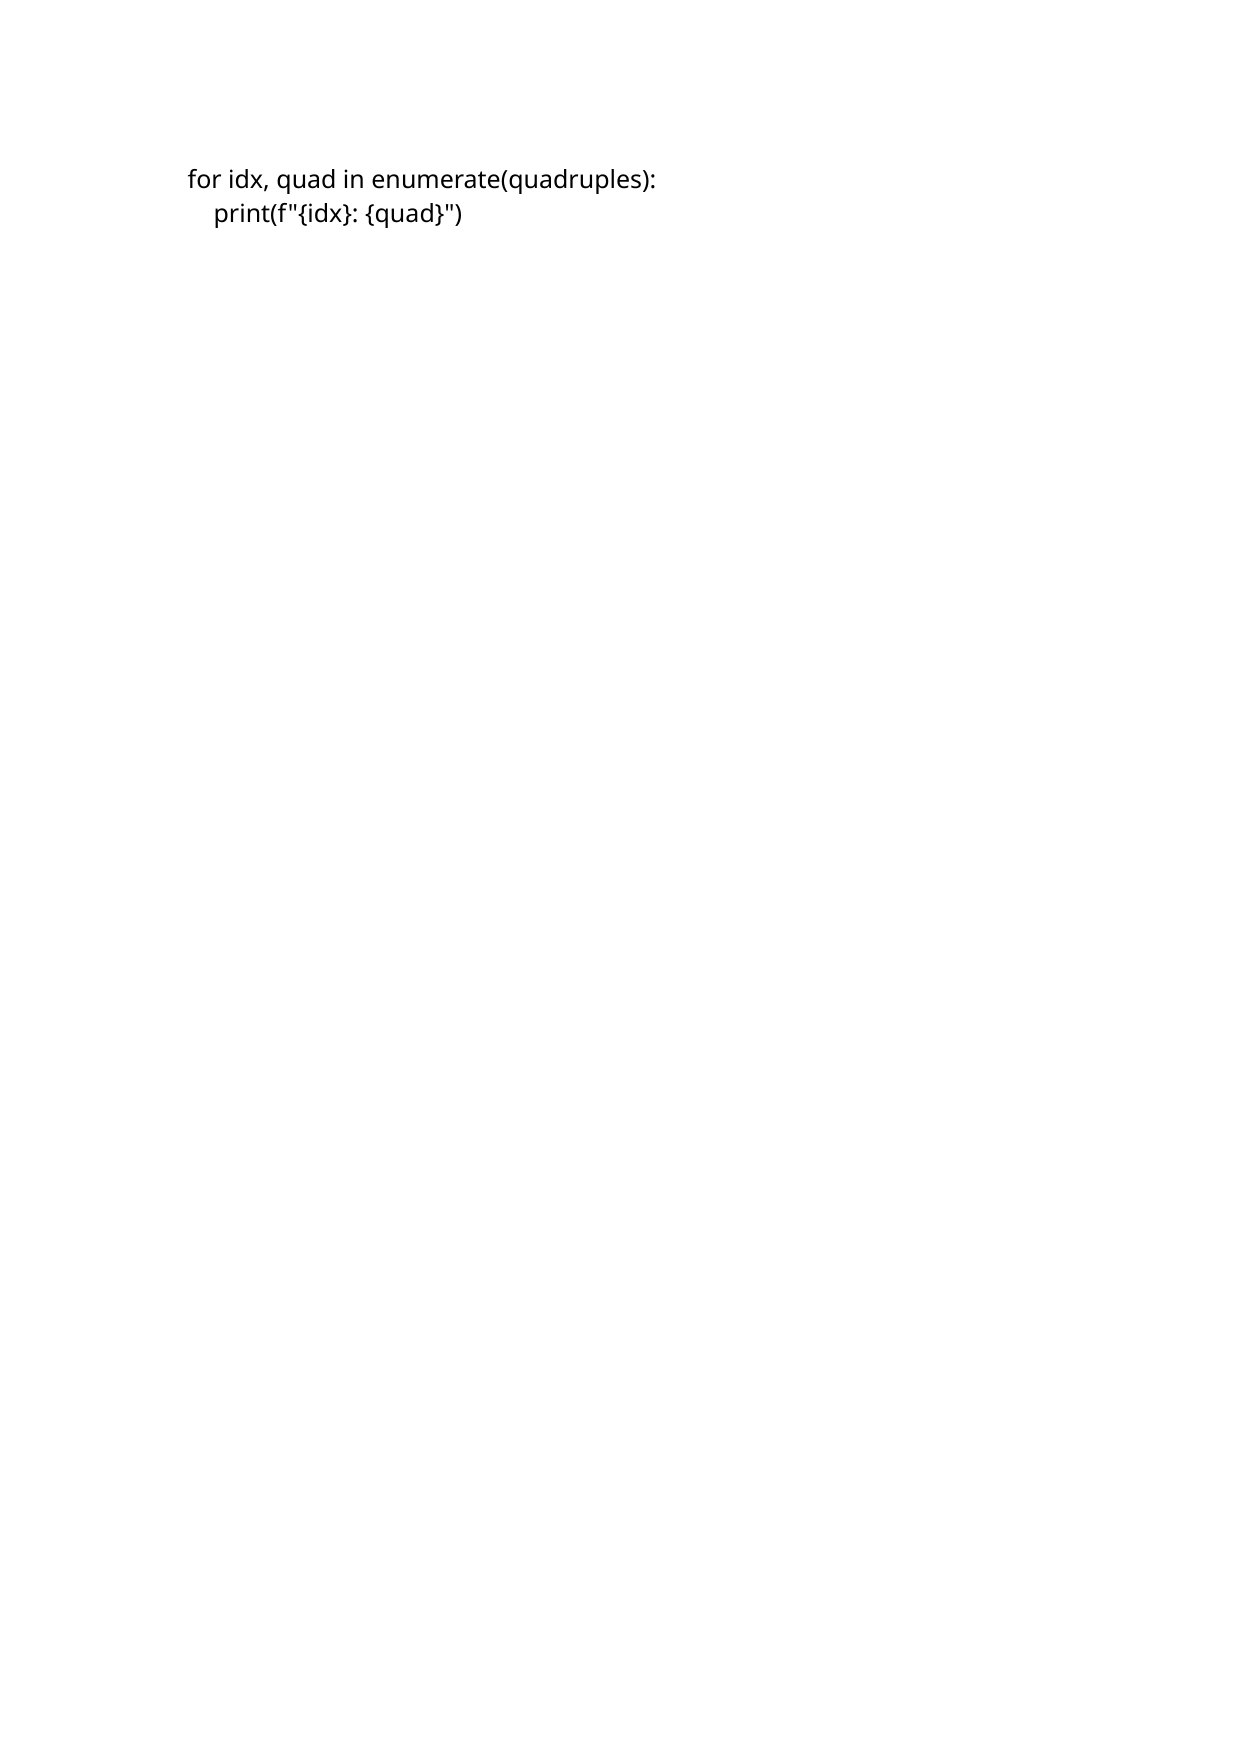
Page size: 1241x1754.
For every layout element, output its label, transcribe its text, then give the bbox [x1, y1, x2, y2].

text for idx, quad in enumerate(quadruples): [187, 162, 1053, 196]
text print(f"{idx}: {quad}") [187, 196, 1053, 230]
